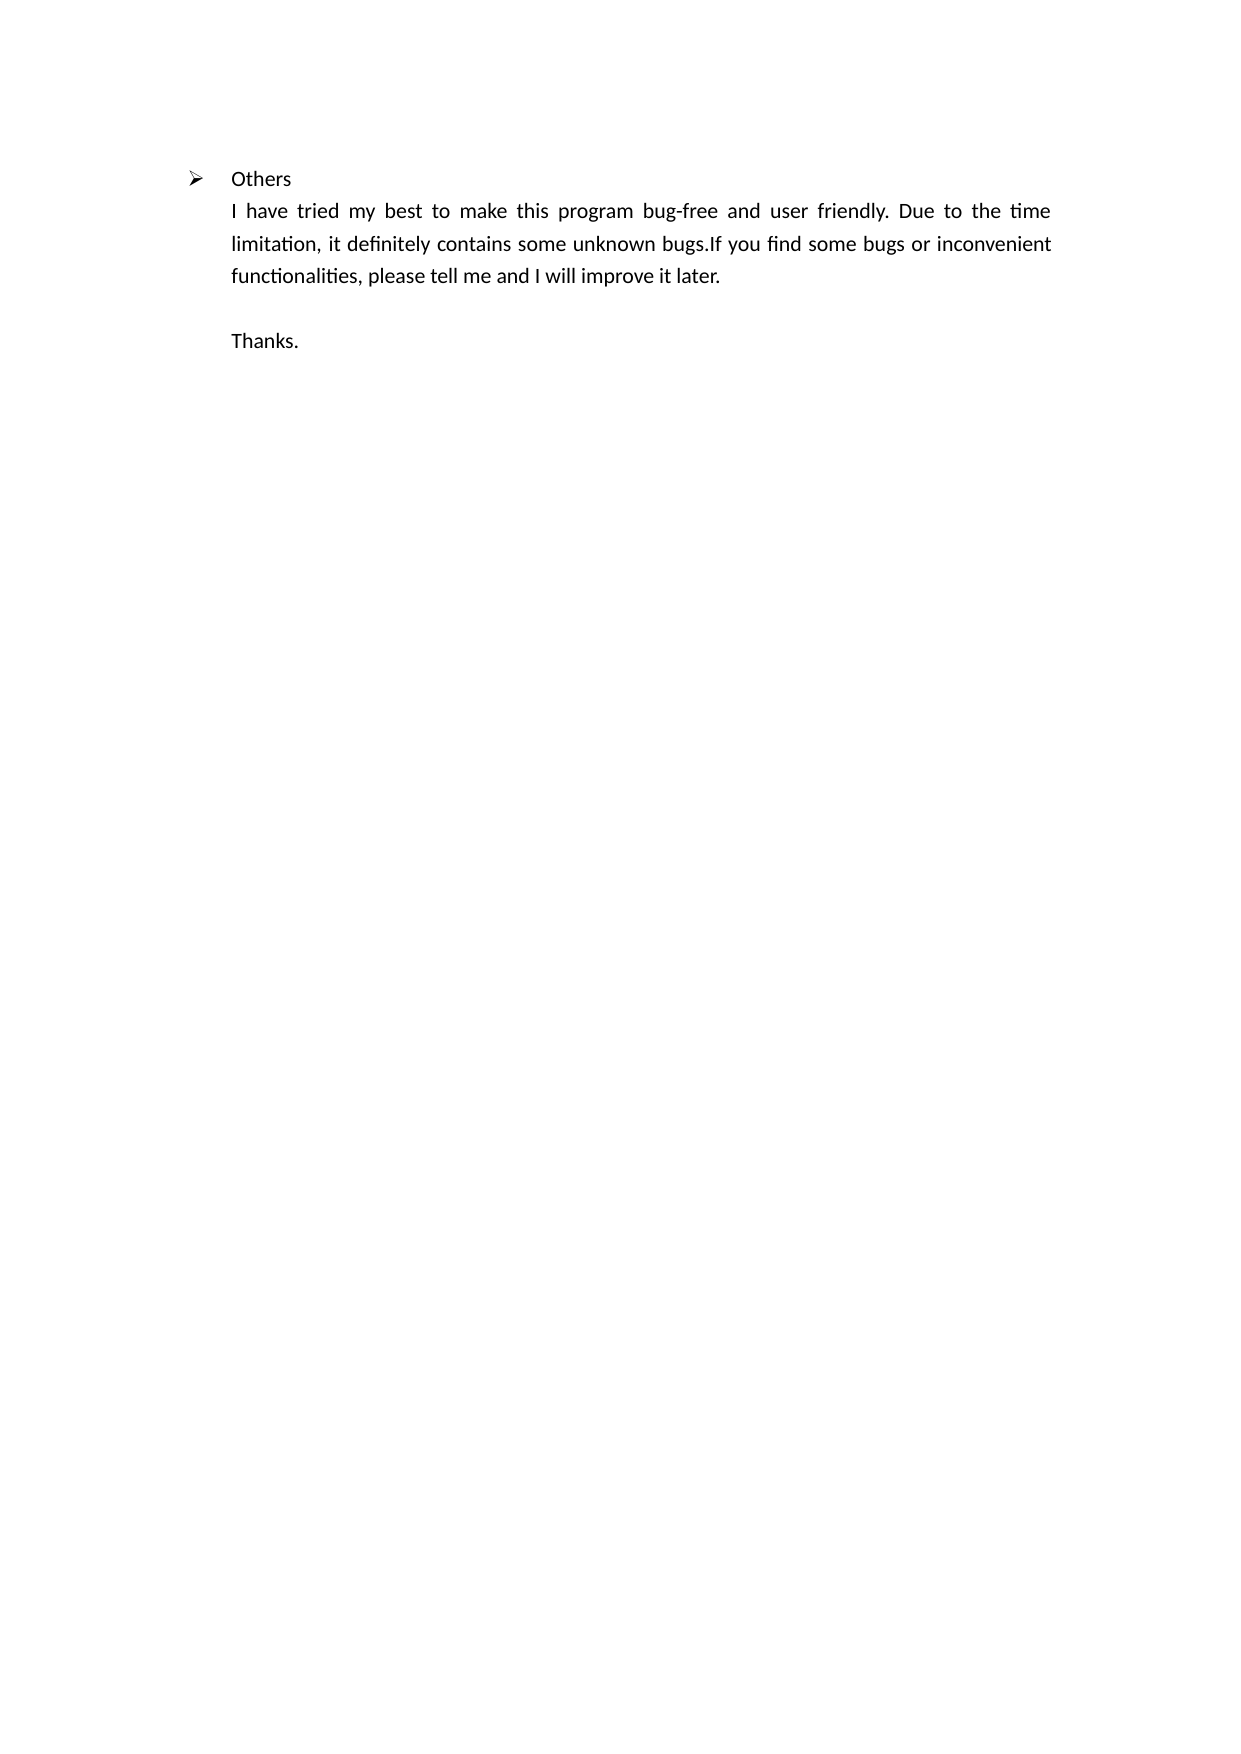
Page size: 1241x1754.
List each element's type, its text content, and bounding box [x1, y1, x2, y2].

list Thanks. [231, 324, 1053, 357]
list I have tried my best to make this program bug-free and user friendly. Due to the time limitation, it definitely contains some unknown bugs.If you find some bugs or inconvenient functionalities, please tell me and I will improve it later. [231, 194, 1053, 292]
list Others [187, 162, 1053, 194]
